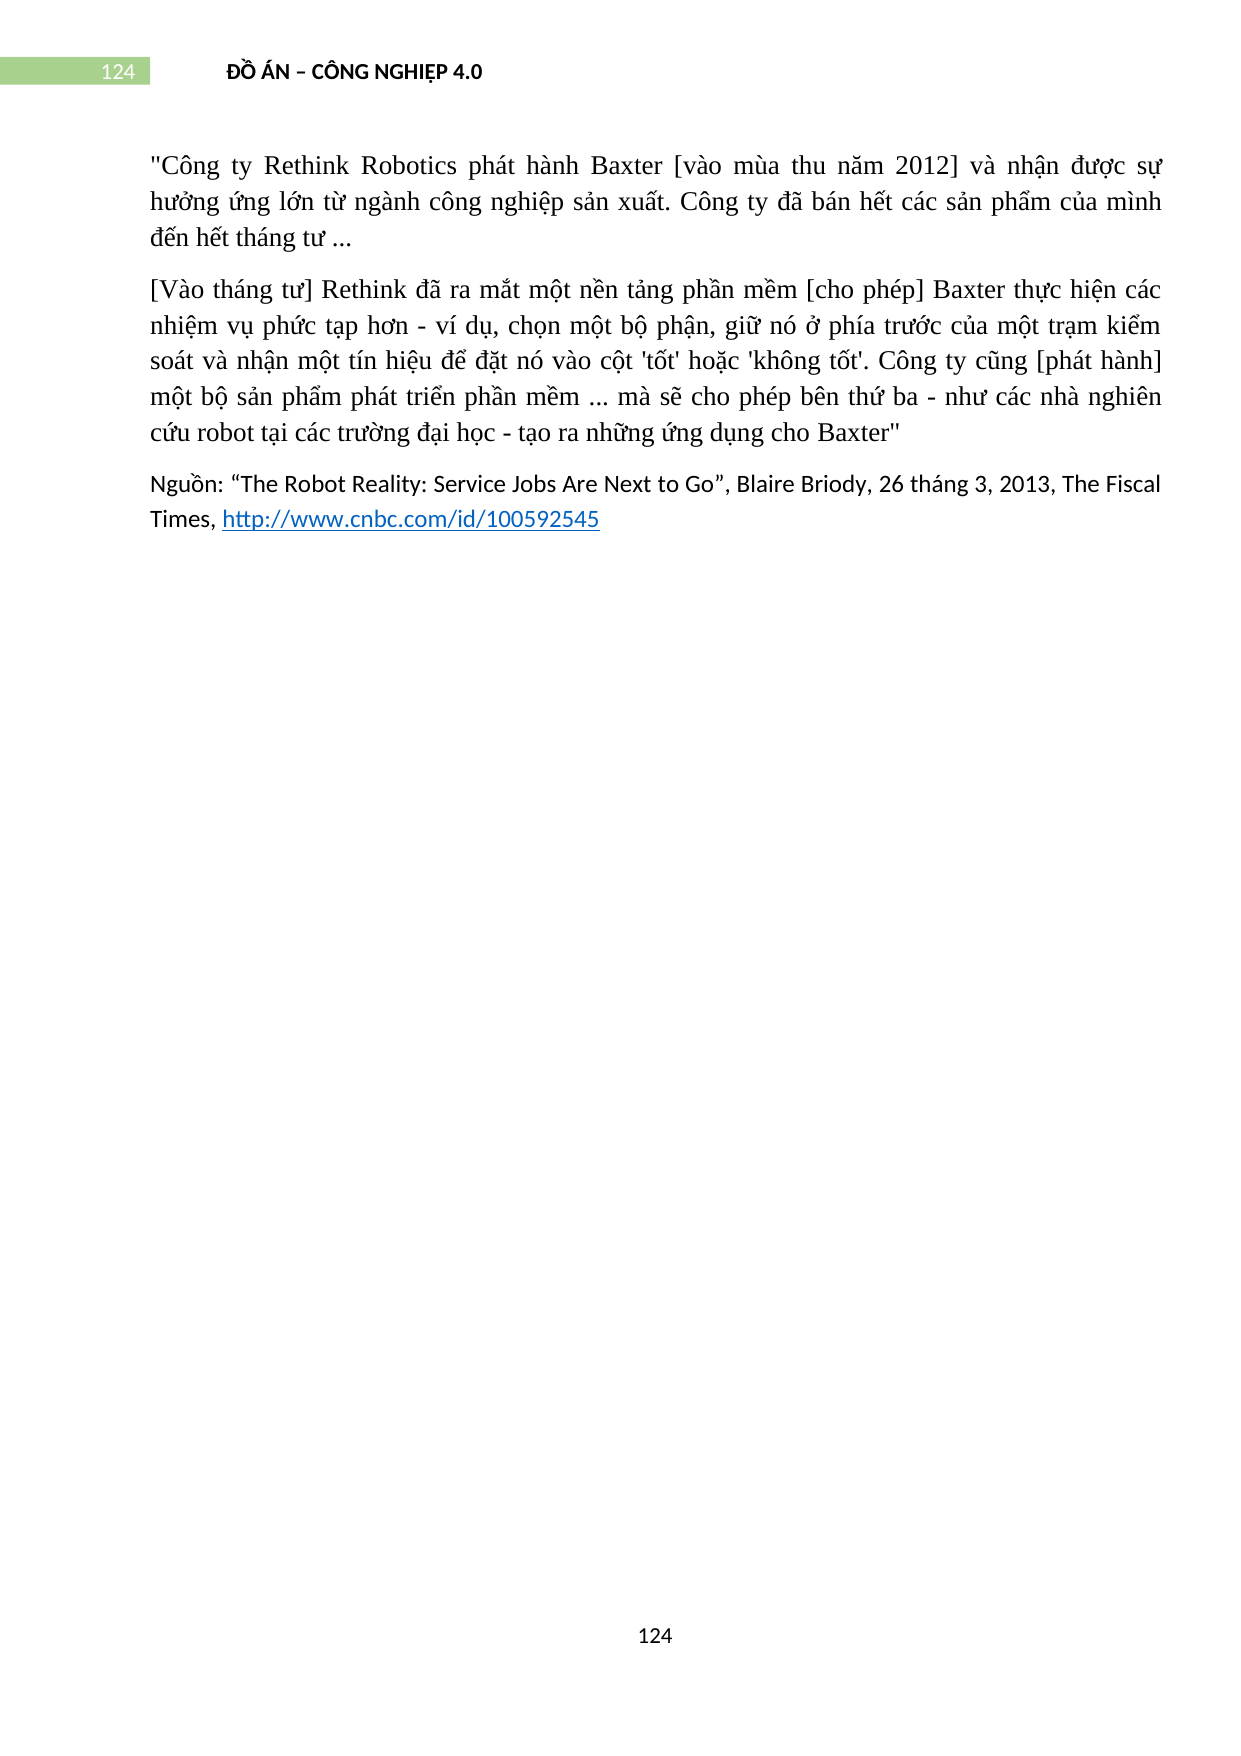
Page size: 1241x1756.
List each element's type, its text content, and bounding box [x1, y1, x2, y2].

text [Vào tháng tư] Rethink đã ra mắt một nền tảng phần mềm [cho phép] Baxter thực hiện các nhiệm vụ phức tạp hơn - ví dụ, chọn một bộ phận, giữ nó ở phía trước của một trạm kiểm soát và nhận một tín hiệu để đặt nó vào cột 'tốt' hoặc 'không tốt'. Công ty cũng [phát hành] một bộ sản phẩm phát triển phần mềm ... mà sẽ cho phép bên thứ ba - như các nhà nghiên cứu robot tại các trường đại học - tạo ra những ứng dụng cho Baxter" [150, 273, 1164, 447]
text Nguồn: “The Robot Reality: Service Jobs Are Next to Go”, Blaire Briody, 26 tháng 3, 2013, The Fiscal Times, http://www.cnbc.com/id/100592545 [150, 468, 1163, 534]
text "Công ty Rethink Robotics phát hành Baxter [vào mùa thu năm 2012] và nhận được sự hưởng ứng lớn từ ngành công nghiệp sản xuất. Công ty đã bán hết các sản phẩm của mình đến hết tháng tư ... [150, 149, 1164, 252]
